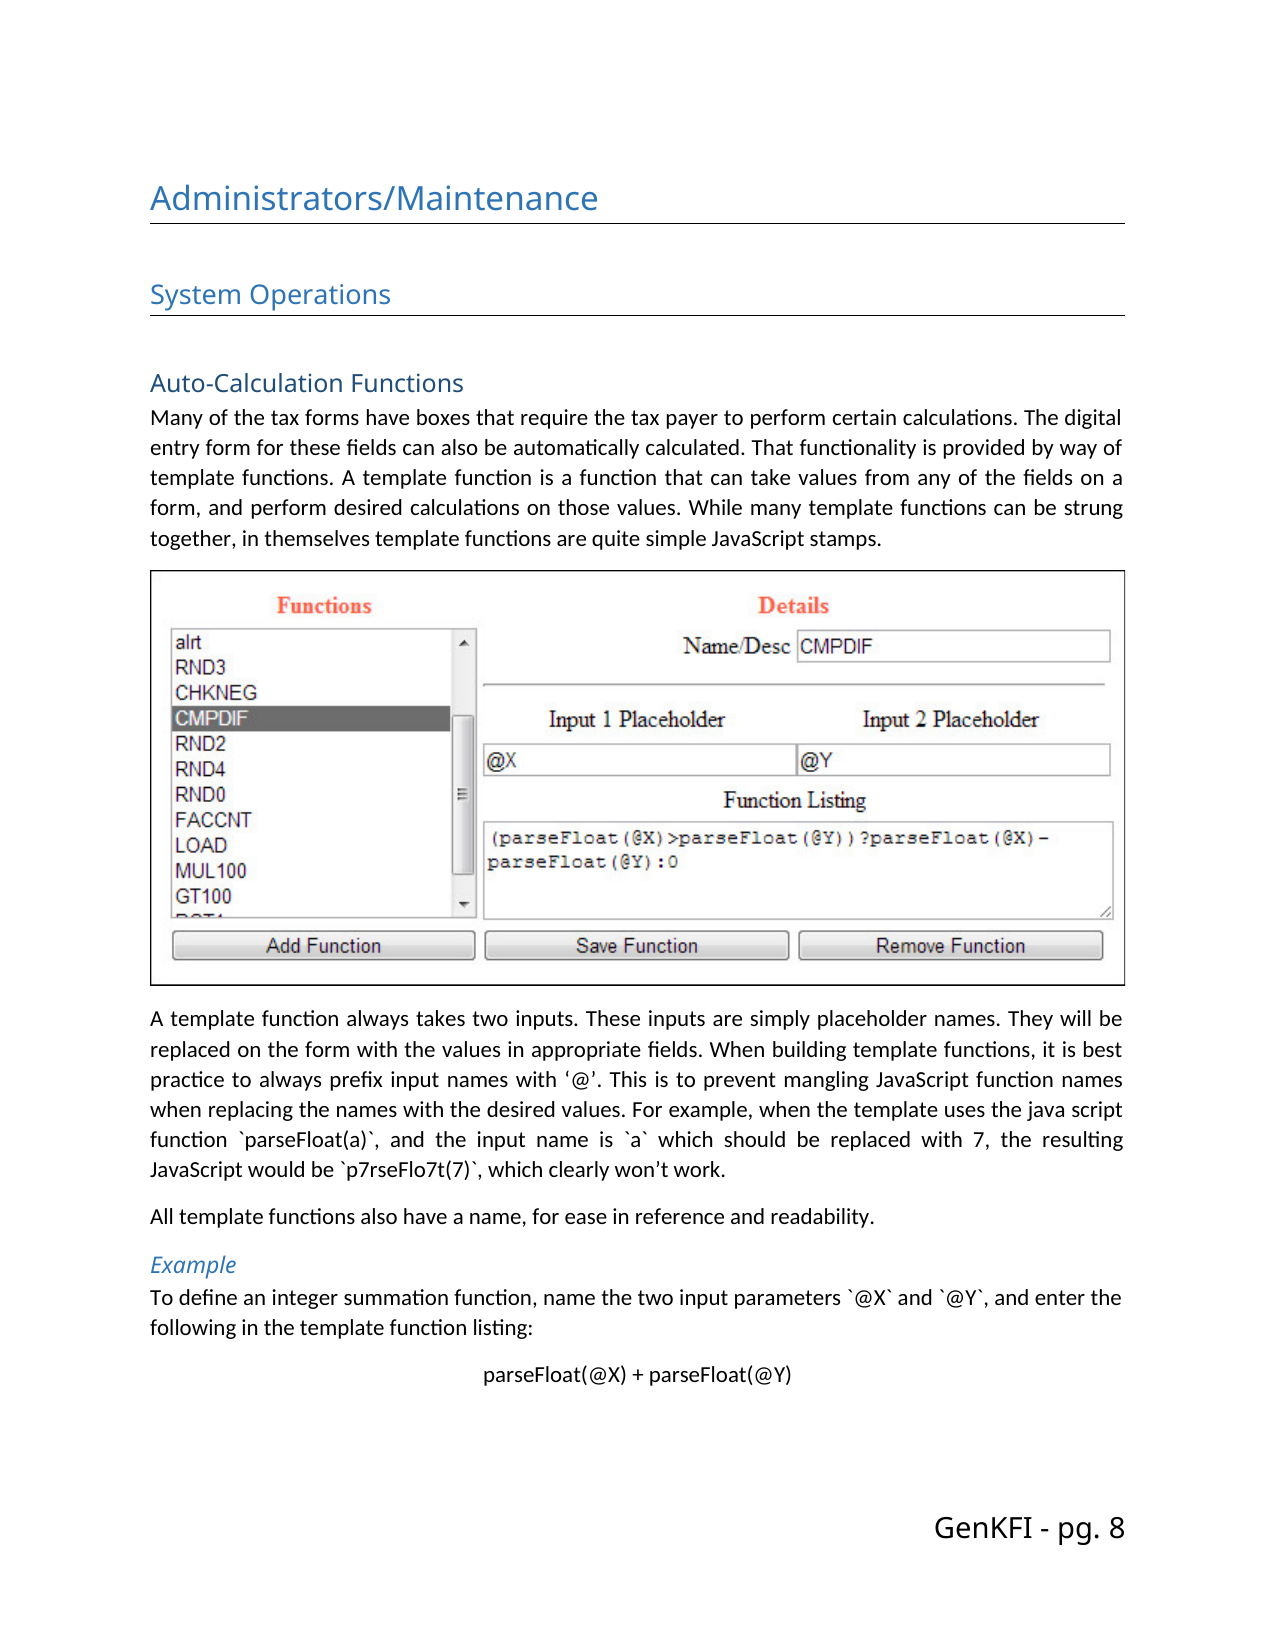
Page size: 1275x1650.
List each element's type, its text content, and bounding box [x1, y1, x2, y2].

text A template function always takes two inputs. These inputs are simply placeholder names. They will be replaced on the form with the values in appropriate fields. When building template functions, it is best practice to always prefix input names with ‘@’. This is to prevent mangling JavaScript function names when replacing the names with the desired values. For example, when the template uses the java script function `parseFloat(a)`, and the input name is `a` which should be replaced with 7, the resulting JavaScript would be `p7rseFlo7t(7)`, which clearly won’t work. [150, 1004, 1125, 1183]
subtitle System Operations [150, 276, 1125, 315]
text To define an integer summation function, name the two input parameters `@X` and `@Y`, and enter the following in the template function listing: [150, 1283, 1125, 1341]
subtitle Example [150, 1249, 1125, 1281]
subtitle Administrators/Maintenance [150, 175, 1125, 223]
text parseFloat(@X) + parseFloat(@Y) [150, 1360, 1125, 1388]
subtitle Auto-Calculation Functions [150, 366, 1125, 400]
text All template functions also have a name, for ease in reference and readability. [150, 1202, 1125, 1230]
text Many of the tax forms have boxes that require the tax payer to perform certain calculations. The digital entry form for these fields can also be automatically calculated. That functionality is provided by way of template functions. A template function is a function that can take values from any of the fields on a form, and perform desired calculations on those values. While many template functions can be strung together, in themselves template functions are quite simple JavaScript stamps. [150, 403, 1125, 552]
picture [150, 570, 1125, 986]
